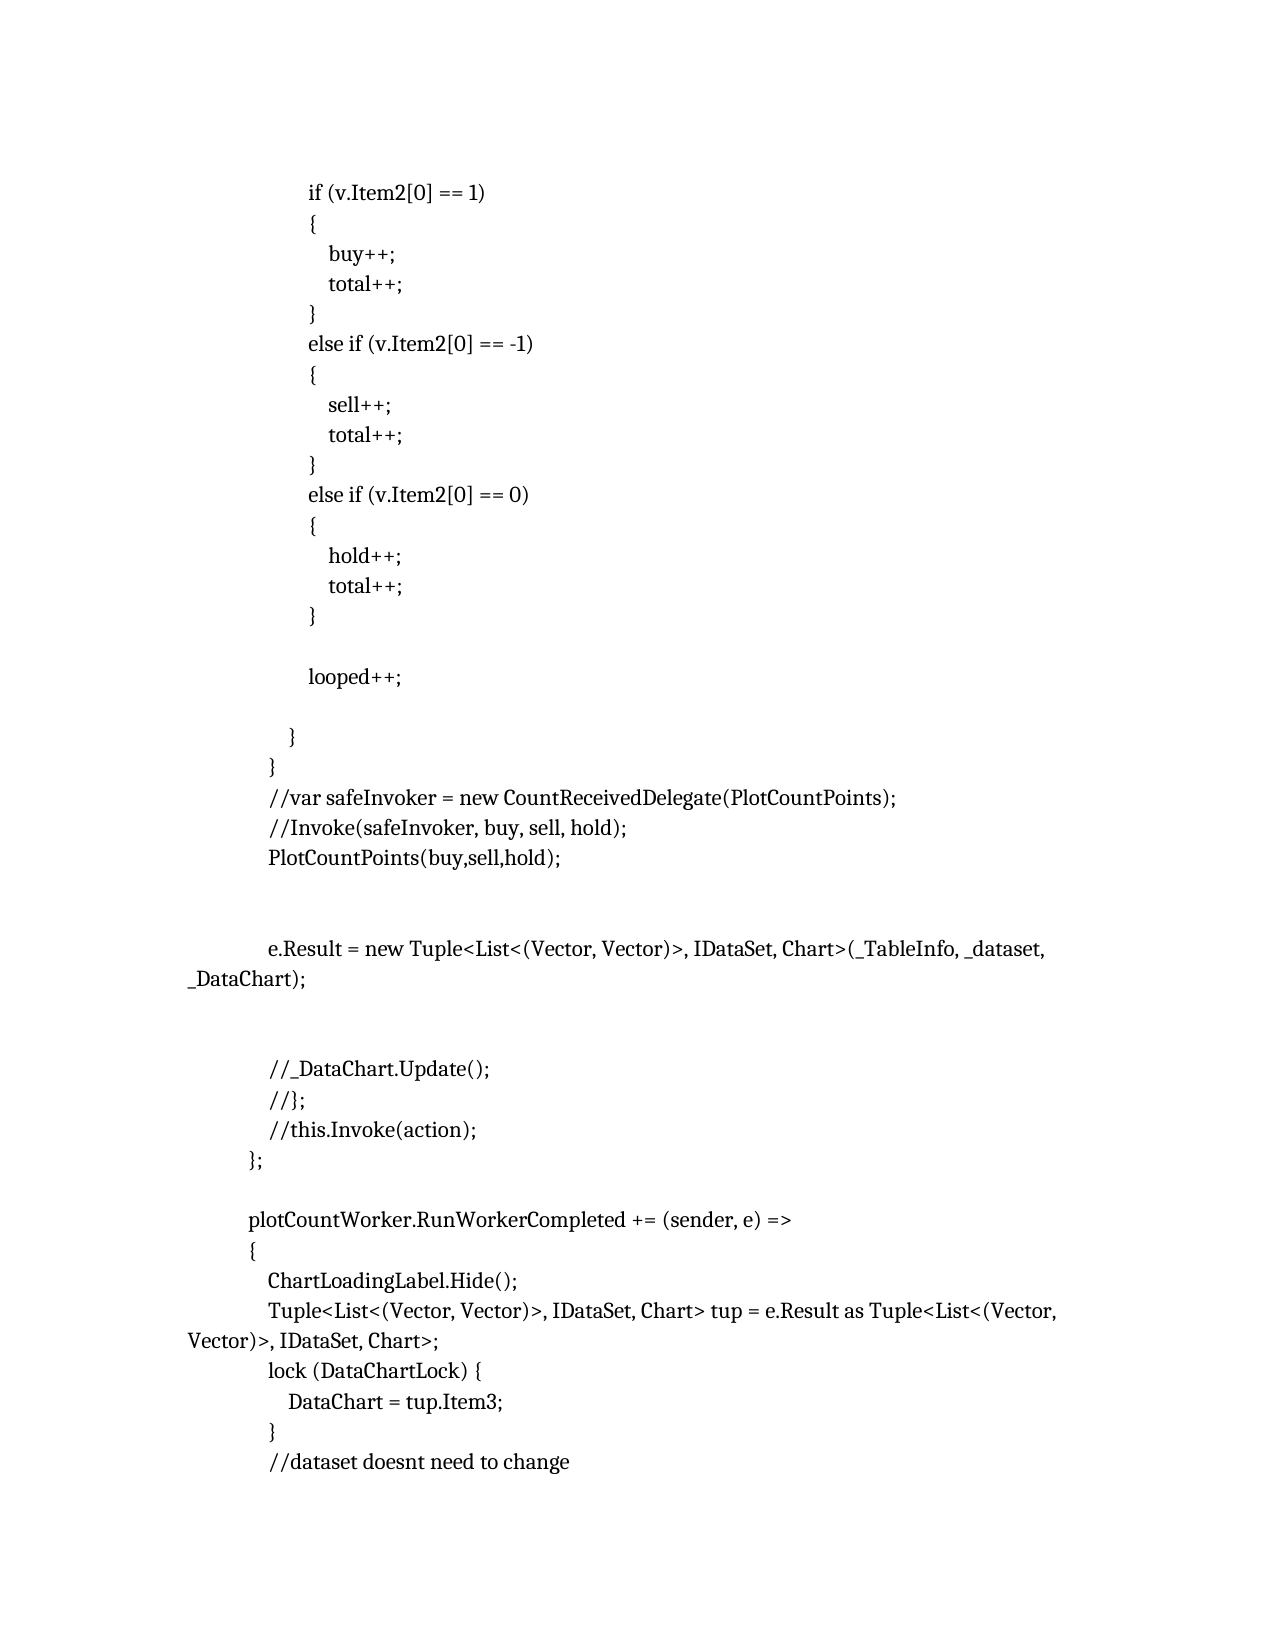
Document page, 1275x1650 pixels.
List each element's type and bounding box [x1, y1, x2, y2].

text [187, 150, 1087, 1475]
